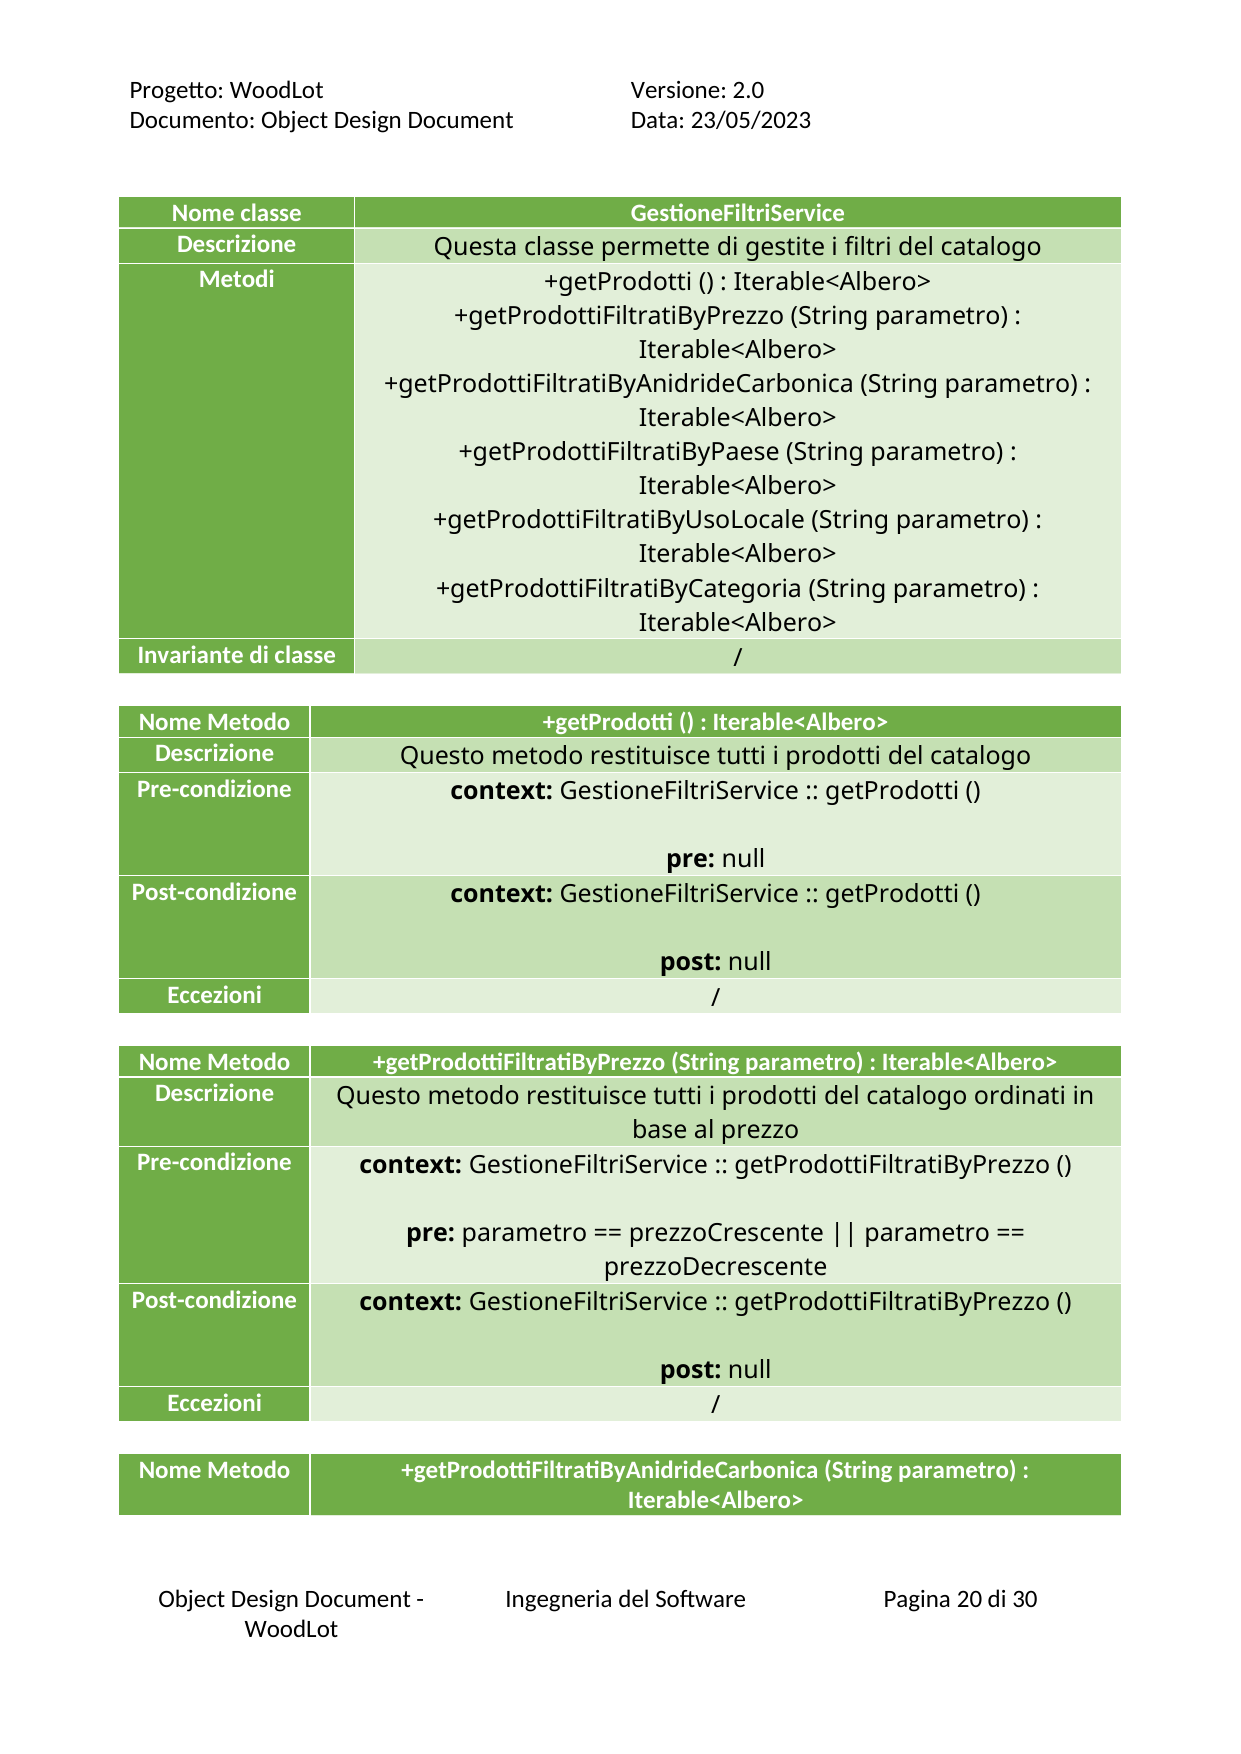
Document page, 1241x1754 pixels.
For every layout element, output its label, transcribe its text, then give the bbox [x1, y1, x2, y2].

table_cell Metodi [119, 264, 354, 638]
table_cell / [311, 979, 1121, 1013]
table_cell / [355, 639, 1121, 673]
table_header GestioneFiltriService [355, 197, 1121, 227]
table_cell Post-condizione [119, 1284, 309, 1386]
table_cell context: GestioneFiltriService :: getProdottiFiltratiByPrezzo () post: null [311, 1284, 1121, 1386]
table_cell Eccezioni [119, 1387, 309, 1421]
table_header +getProdotti () : Iterable<Albero> [311, 706, 1121, 737]
table_cell Descrizione [119, 738, 309, 772]
table_cell Invariante di classe [119, 639, 354, 673]
table_header Nome Metodo [119, 706, 309, 737]
table_cell context: GestioneFiltriService :: getProdottiFiltratiByPrezzo () pre: parametro == prezzoCrescente || parametro == prezzoDecrescente [311, 1147, 1121, 1283]
table_header Nome classe [119, 197, 354, 227]
table_cell context: GestioneFiltriService :: getProdotti () post: null [311, 876, 1121, 978]
table_cell +getProdotti () : Iterable<Albero> +getProdottiFiltratiByPrezzo (String parametro) : Iterable<Albero> +getProdottiFiltratiByAnidrideCarbonica (String parametro) : Iterable<Albero> +getProdottiFiltratiByPaese (String parametro) : Iterable<Albero> +getProdottiFiltratiByUsoLocale (String parametro) : Iterable<Albero> +getProdottiFiltratiByCategoria (String parametro) : Iterable<Albero> [355, 264, 1121, 638]
table_cell Descrizione [119, 1078, 309, 1146]
table_header Nome Metodo [119, 1046, 309, 1076]
table_cell Pre-condizione [119, 1147, 309, 1283]
table_cell context: GestioneFiltriService :: getProdotti () pre: null [311, 773, 1121, 875]
table_cell Questo metodo restituisce tutti i prodotti del catalogo ordinati in base al prezzo [311, 1078, 1121, 1146]
table_cell Questo metodo restituisce tutti i prodotti del catalogo [311, 738, 1121, 772]
table_cell / [311, 1387, 1121, 1421]
table_cell Post-condizione [119, 876, 309, 978]
table_cell Descrizione [119, 229, 354, 263]
table_header +getProdottiFiltratiByPrezzo (String parametro) : Iterable<Albero> [311, 1046, 1121, 1076]
table_cell Questa classe permette di gestite i filtri del catalogo [355, 229, 1121, 263]
table_cell Eccezioni [119, 979, 309, 1013]
table_header Nome Metodo [119, 1454, 309, 1515]
table_cell Pre-condizione [119, 773, 309, 875]
table_header +getProdottiFiltratiByAnidrideCarbonica (String parametro) : Iterable<Albero> [311, 1454, 1121, 1515]
